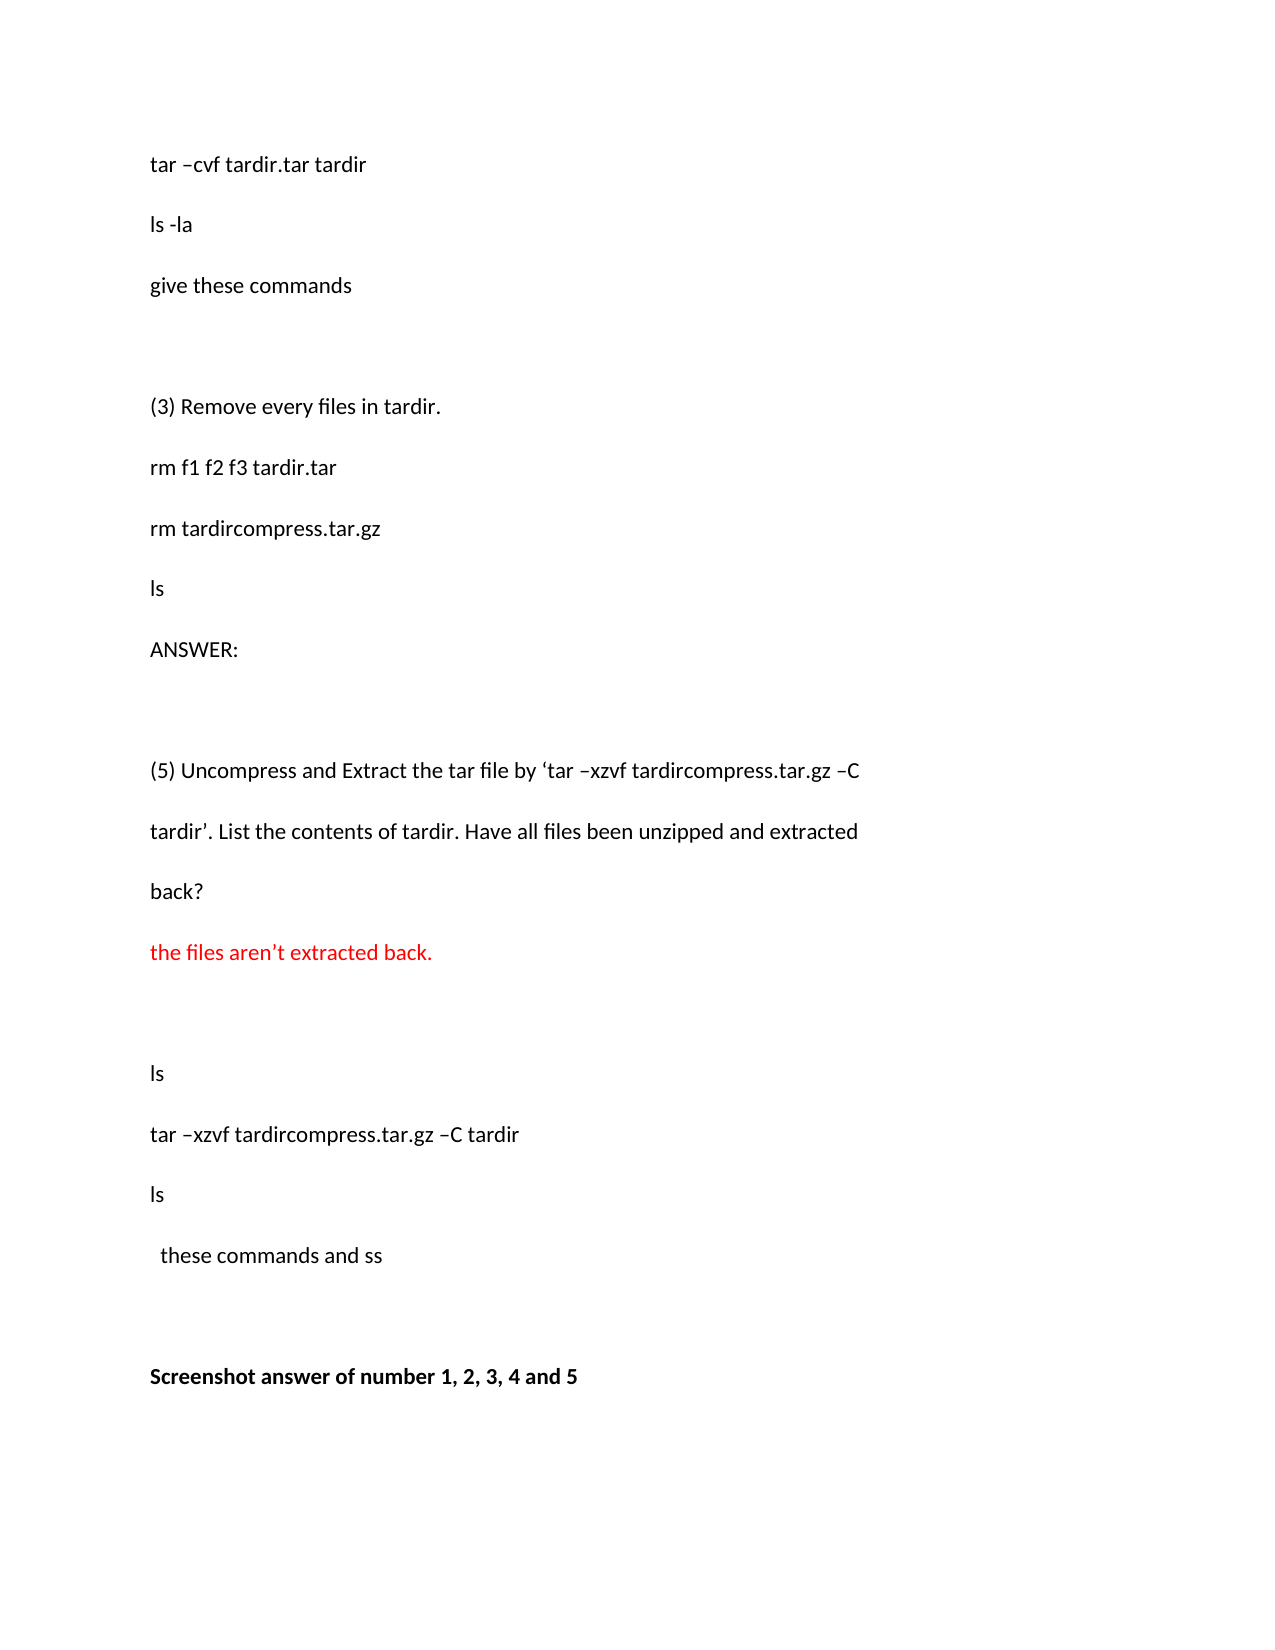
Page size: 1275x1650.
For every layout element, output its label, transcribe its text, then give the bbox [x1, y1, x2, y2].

text ls [150, 574, 1125, 602]
text rm tardircompress.tar.gz [150, 514, 1125, 542]
text ls [150, 1059, 1125, 1087]
text Screenshot answer of number 1, 2, 3, 4 and 5 [150, 1362, 1125, 1391]
text the files aren’t extracted back. [150, 938, 1125, 966]
text these commands and ss [150, 1241, 1125, 1269]
text ls [150, 1181, 1125, 1209]
text tar –cvf tardir.tar tardir [150, 150, 1125, 178]
text give these commands [150, 271, 1125, 299]
text ls -la [150, 211, 1125, 239]
text tardir’. List the contents of tardir. Have all files been unzipped and extracted [150, 817, 1125, 845]
text tar –xzvf tardircompress.tar.gz –C tardir [150, 1120, 1125, 1148]
text back? [150, 877, 1125, 906]
text (5) Uncompress and Extract the tar file by ‘tar –xzvf tardircompress.tar.gz –C [150, 756, 1125, 784]
text (3) Remove every files in tardir. [150, 392, 1125, 421]
text rm f1 f2 f3 tardir.tar [150, 453, 1125, 481]
text ANSWER: [150, 635, 1125, 663]
